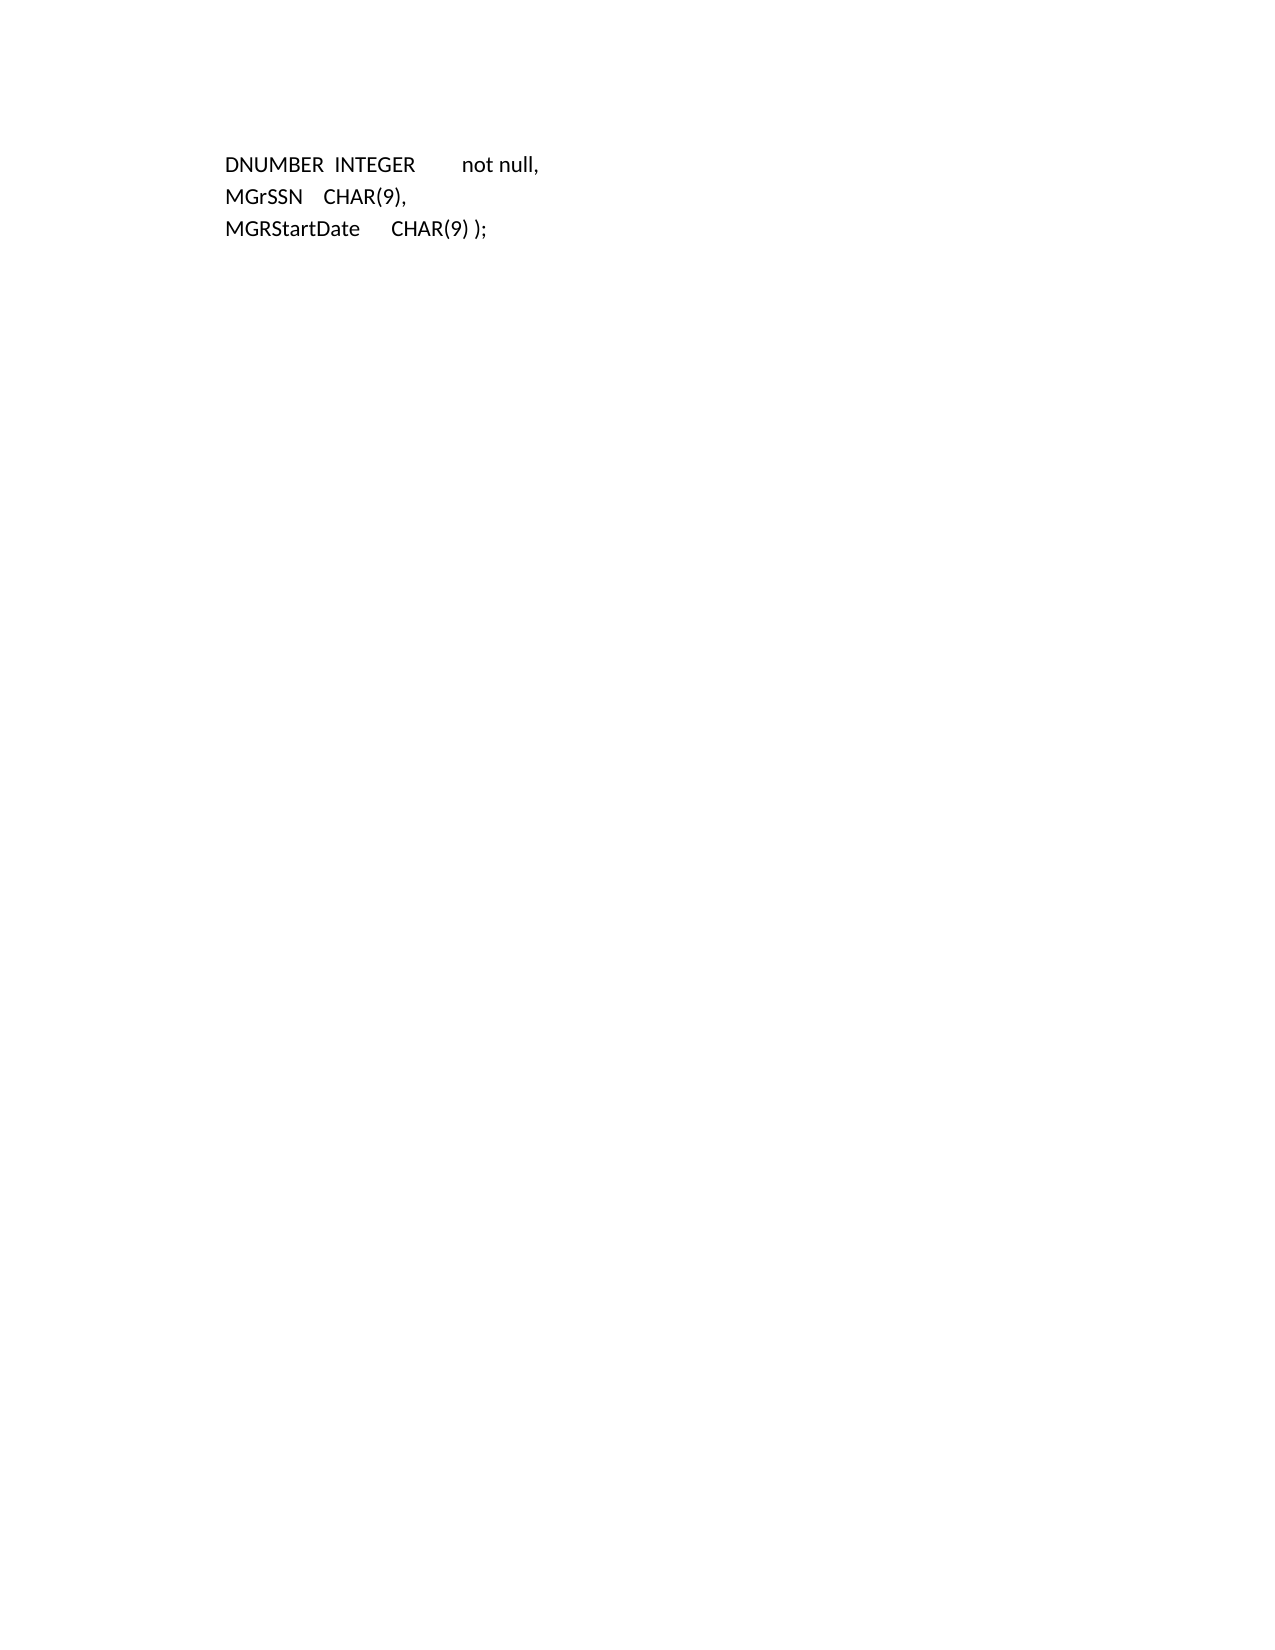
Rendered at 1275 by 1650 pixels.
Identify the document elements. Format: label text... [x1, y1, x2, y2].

list DNUMBER INTEGER not null, [225, 150, 1125, 178]
list MGRStartDate CHAR(9) ); [225, 214, 1125, 242]
list MGrSSN CHAR(9), [225, 182, 1125, 210]
